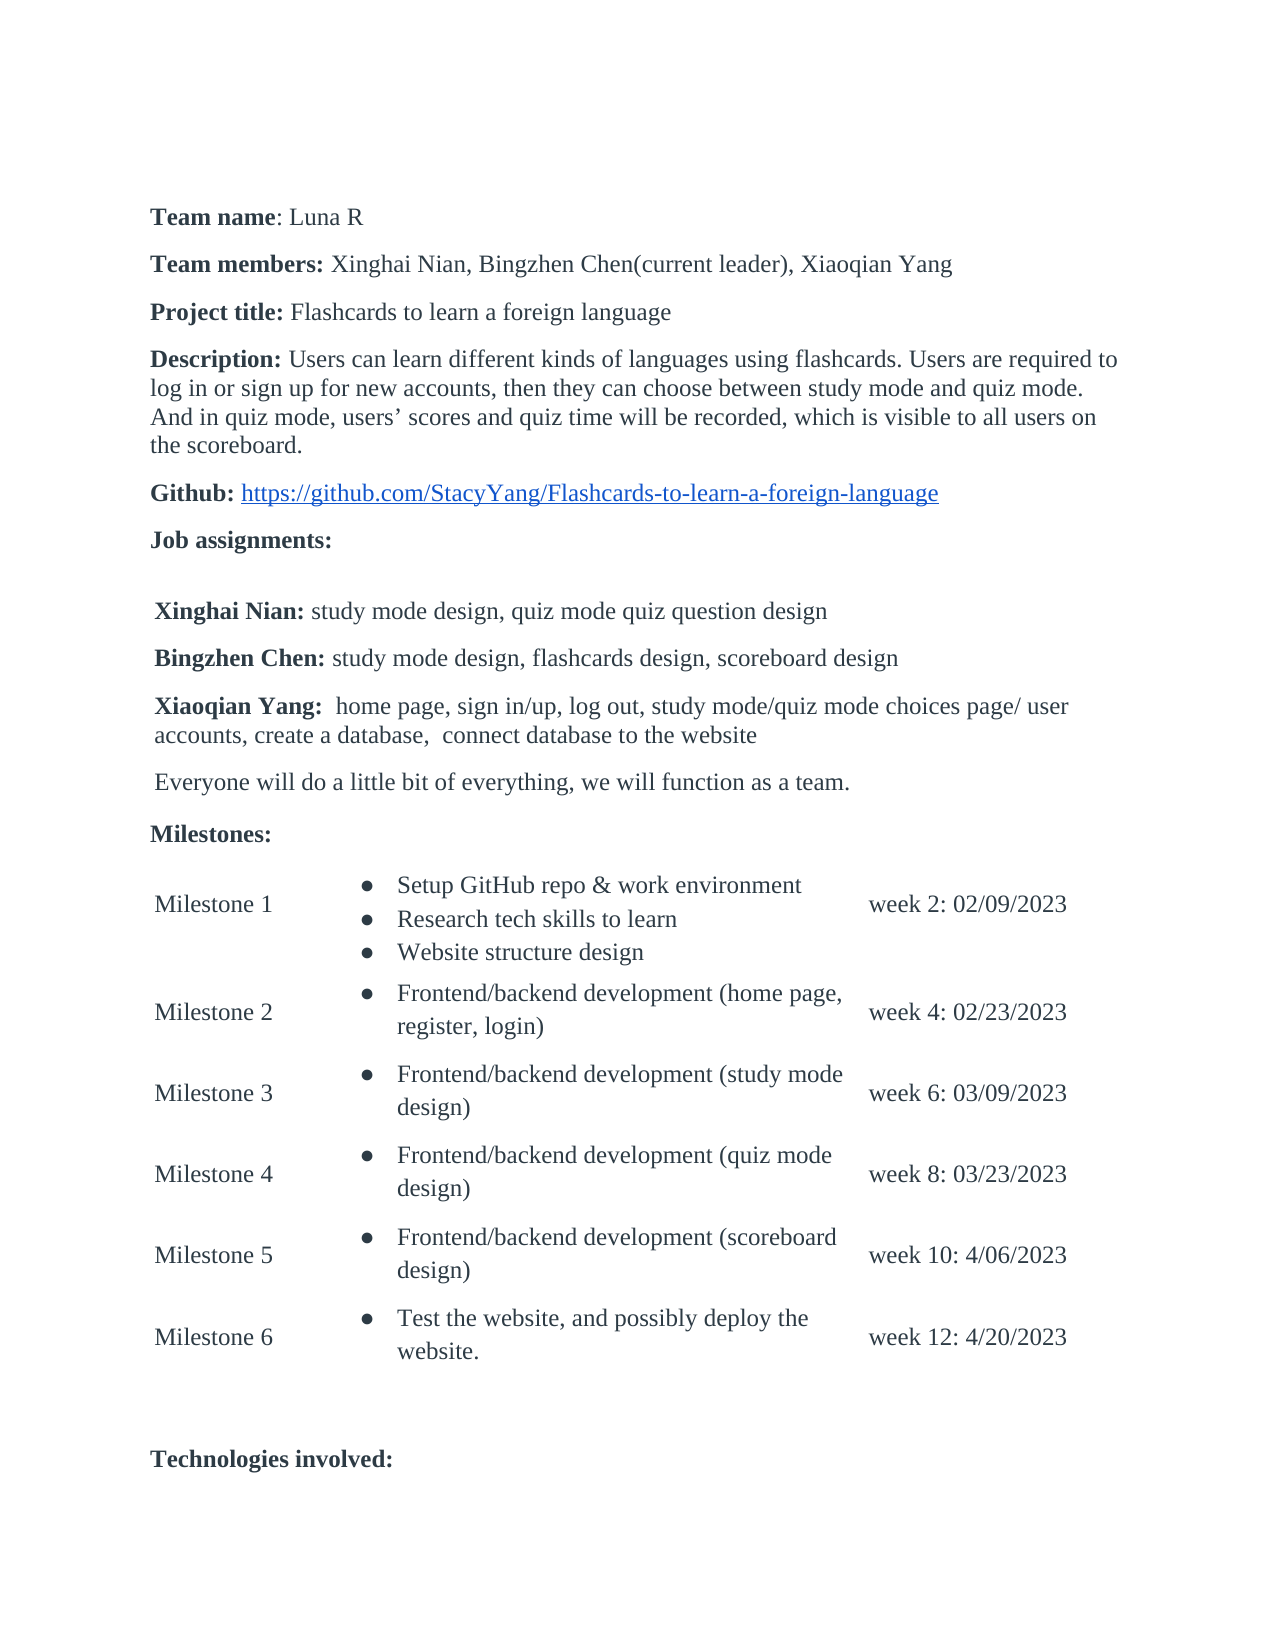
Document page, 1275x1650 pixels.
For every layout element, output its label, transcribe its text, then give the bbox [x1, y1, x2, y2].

table_cell Milestone 2 [150, 974, 278, 1055]
text Technologies involved: [150, 1444, 1125, 1472]
table_cell Milestone 5 [150, 1218, 278, 1299]
table_header Setup GitHub repo & work environment Research tech skills to learn Website structure design [278, 866, 864, 974]
table_cell Milestone 4 [150, 1136, 278, 1217]
table_cell Test the website, and possibly deploy the website. [278, 1299, 864, 1380]
table_cell Milestone 6 [150, 1299, 278, 1380]
table_cell Frontend/backend development (home page, register, login) [278, 974, 864, 1055]
table_cell Frontend/backend development (quiz mode design) [278, 1136, 864, 1217]
text Github: https://github.com/StacyYang/Flashcards-to-learn-a-foreign-language [150, 478, 1125, 507]
table_cell week 12: 4/20/2023 [864, 1299, 1073, 1380]
text Team name: Luna R [150, 202, 1125, 231]
table_cell Frontend/backend development (study mode design) [278, 1055, 864, 1136]
table_cell week 10: 4/06/2023 [864, 1218, 1073, 1299]
table_cell Frontend/backend development (scoreboard design) [278, 1218, 864, 1299]
text Project title: Flashcards to learn a foreign language [150, 297, 1125, 326]
table_cell week 4: 02/23/2023 [864, 974, 1073, 1055]
table_cell week 6: 03/09/2023 [864, 1055, 1073, 1136]
table_header Milestone 1 [150, 866, 278, 974]
text Job assignments: [150, 526, 1125, 554]
table_header week 2: 02/09/2023 [864, 866, 1073, 974]
text Milestones: [150, 819, 1125, 848]
table_cell week 8: 03/23/2023 [864, 1136, 1073, 1217]
table_header Xinghai Nian: study mode design, quiz mode quiz question design Bingzhen Chen: study mode design, flashcards design, scoreboard design Xiaoqian Yang: home page, sign in/up, log out, study mode/quiz mode choices page/ user accounts, create a database, connect database to the website Everyone will do a little bit of everything, we will function as a team. [150, 573, 1075, 800]
table_cell Milestone 3 [150, 1055, 278, 1136]
text Team members: Xinghai Nian, Bingzhen Chen(current leader), Xiaoqian Yang [150, 249, 1125, 278]
text Description: Users can learn different kinds of languages using flashcards. Users are required to log in or sign up for new accounts, then they can choose between study mode and quiz mode. And in quiz mode, users’ scores and quiz time will be recorded, which is visible to all users on the scoreboard. [150, 344, 1125, 459]
